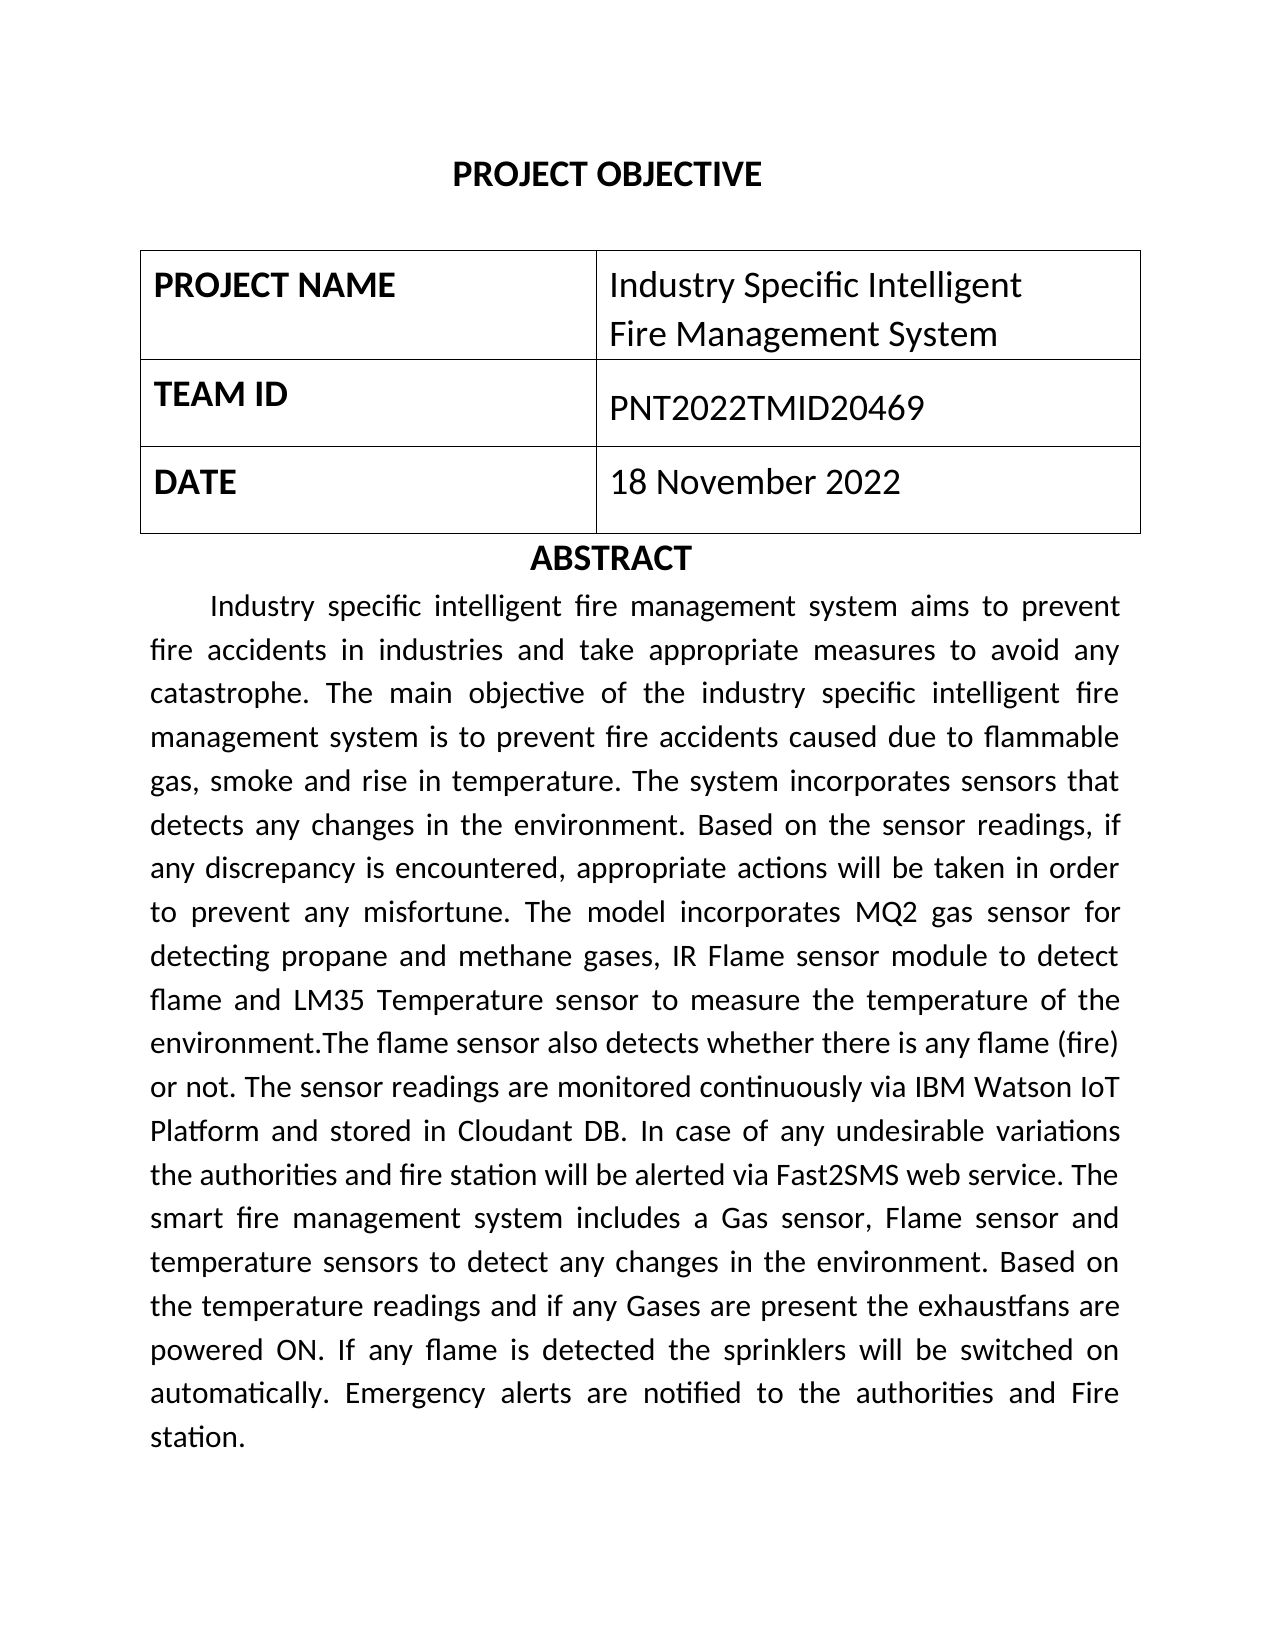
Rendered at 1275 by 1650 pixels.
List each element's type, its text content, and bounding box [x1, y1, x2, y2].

table_cell TEAM ID [141, 360, 596, 446]
subtitle PROJECT OBJECTIVE [450, 150, 764, 196]
table_header Industry Specific Intelligent Fire Management System [597, 251, 1140, 358]
table_cell DATE [141, 447, 596, 533]
text ABSTRACT [450, 534, 771, 580]
table_cell 18 November 2022 [597, 447, 1140, 533]
table_cell PNT2022TMID20469 [597, 360, 1140, 446]
table_header PROJECT NAME [141, 251, 596, 358]
text Industry specific intelligent fire management system aims to prevent fire accidents in industries and take appropriate measures to avoid any catastrophe. The main objective of the industry specific intelligent fire management system is to prevent fire accidents caused due to flammable gas, smoke and rise in temperature. The system incorporates sensors that detects any changes in the environment. Based on the sensor readings, if any discrepancy is encountered, appropriate actions will be taken in order to prevent any misfortune. The model incorporates MQ2 gas sensor for detecting propane and methane gases, IR Flame sensor module to detect flame and LM35 Temperature sensor to measure the temperature of the environment.The flame sensor also detects whether there is any flame (fire) or not. The sensor readings are monitored continuously via IBM Watson IoT Platform and stored in Cloudant DB. In case of any undesirable variations the authorities and fire station will be alerted via Fast2SMS web service. The smart fire management system includes a Gas sensor, Flame sensor and temperature sensors to detect any changes in the environment. Based on the temperature readings and if any Gases are present the exhaustfans are powered ON. If any flame is detected the sprinklers will be switched on automatically. Emergency alerts are notified to the authorities and Fire station. [150, 586, 1121, 1455]
